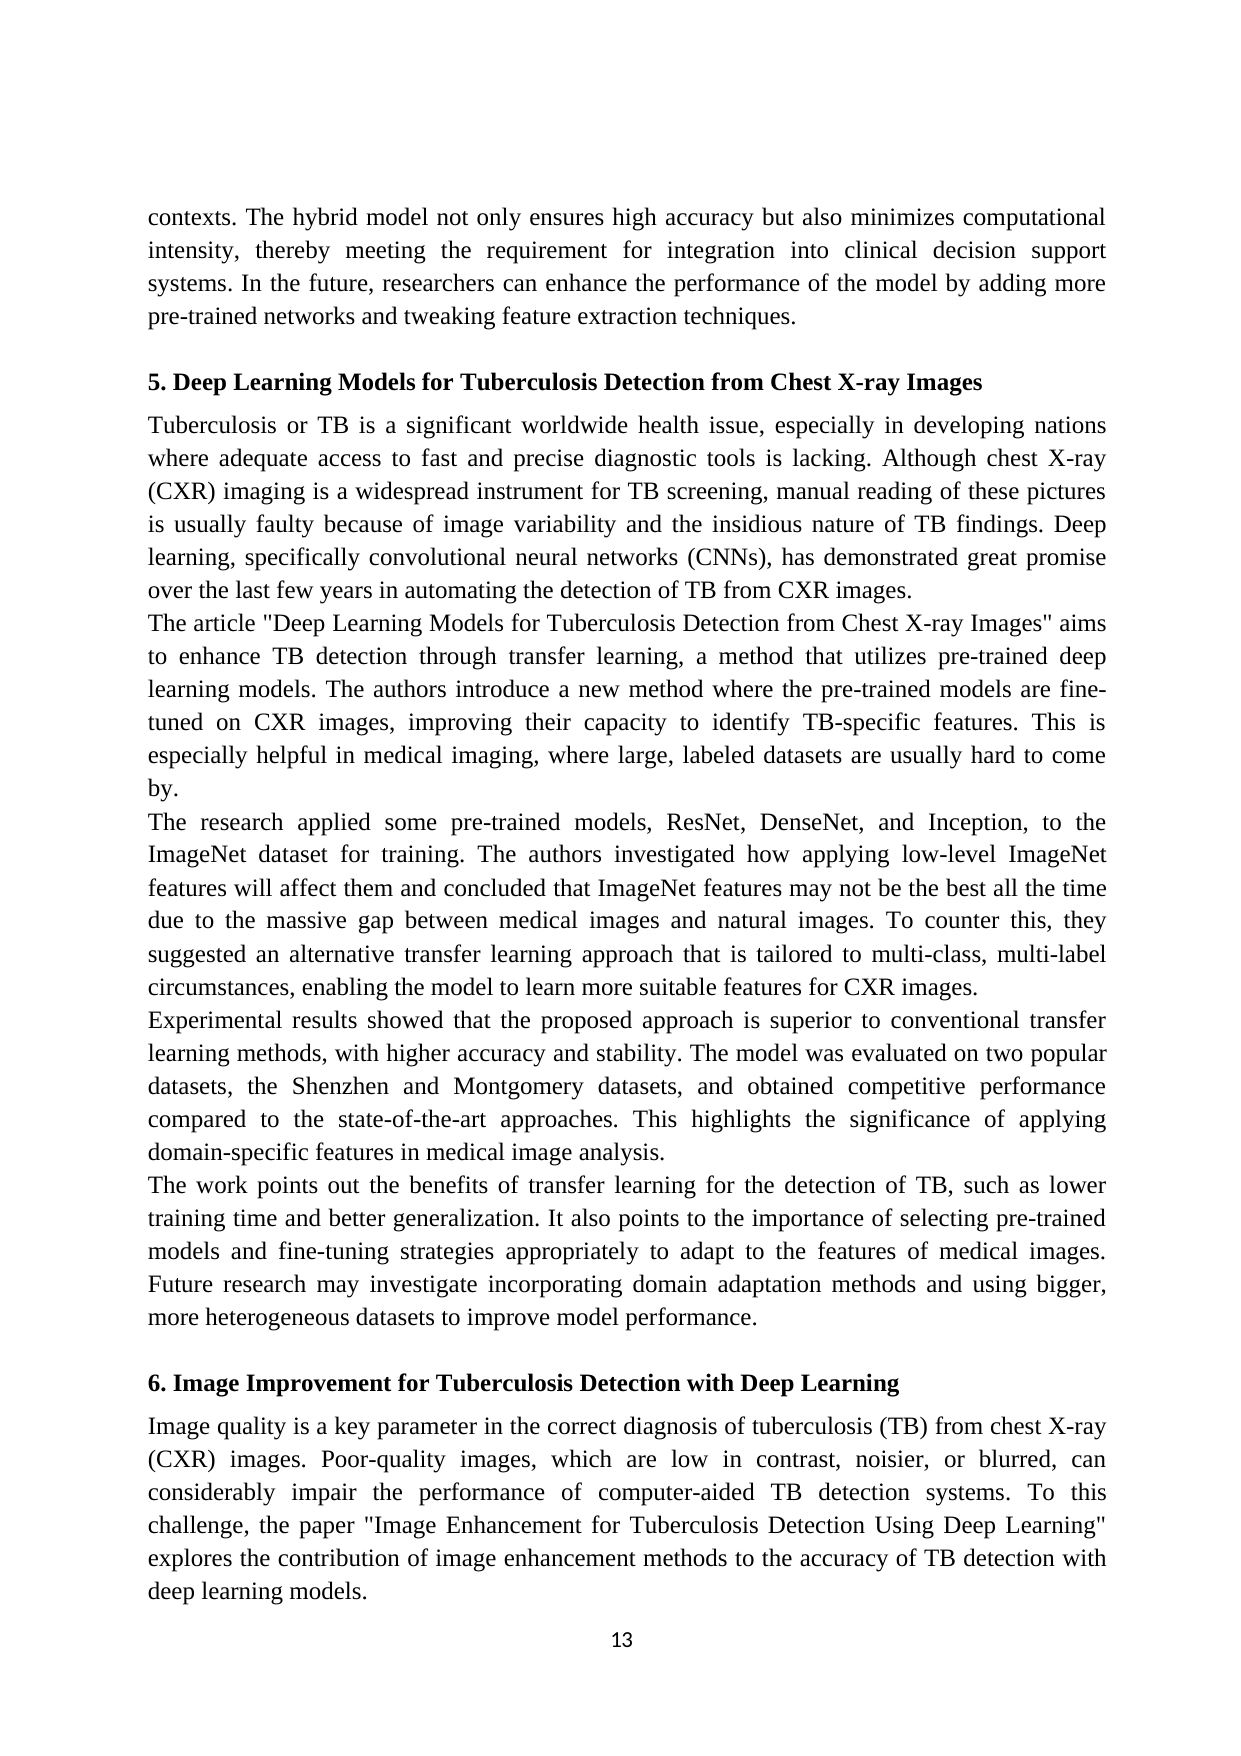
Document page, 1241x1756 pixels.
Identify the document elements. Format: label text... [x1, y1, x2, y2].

text Tuberculosis or TB is a significant worldwide health issue, especially in developing nations where adequate access to fast and precise diagnostic tools is lacking. Although chest X-ray (CXR) imaging is a widespread instrument for TB screening, manual reading of these pictures is usually faulty because of image variability and the insidious nature of TB findings. Deep learning, specifically convolutional neural networks (CNNs), has demonstrated great promise over the last few years in automating the detection of TB from CXR images. [148, 410, 1107, 604]
text Image quality is a key parameter in the correct diagnosis of tuberculosis (TB) from chest X-ray (CXR) images. Poor-quality images, which are low in contrast, noisier, or blurred, can considerably impair the performance of computer-aided TB detection systems. To this challenge, the paper "Image Enhancement for Tuberculosis Detection Using Deep Learning" explores the contribution of image enhancement methods to the accuracy of TB detection with deep learning models. [148, 1411, 1107, 1605]
text The research applied some pre-trained models, ResNet, DenseNet, and Inception, to the ImageNet dataset for training. The authors investigated how applying low-level ImageNet features will affect them and concluded that ImageNet features may not be the best all the time due to the massive gap between medical images and natural images. To counter this, they suggested an alternative transfer learning approach that is tailored to multi-class, multi-label circumstances, enabling the model to learn more suitable features for CXR images. [148, 807, 1107, 1000]
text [148, 202, 1107, 330]
text The article "Deep Learning Models for Tuberculosis Detection from Chest X-ray Images" aims to enhance TB detection through transfer learning, a method that utilizes pre-trained deep learning models. The authors introduce a new method where the pre-trained models are fine-tuned on CXR images, improving their capacity to identify TB-specific features. This is especially helpful in medical imaging, where large, labeled datasets are usually hard to come by. [148, 608, 1107, 802]
text 5. Deep Learning Models for Tuberculosis Detection from Chest X-ray Images [148, 367, 1107, 396]
text Experimental results showed that the proposed approach is superior to conventional transfer learning methods, with higher accuracy and stability. The model was evaluated on two popular datasets, the Shenzhen and Montgomery datasets, and obtained competitive performance compared to the state-of-the-art approaches. This highlights the significance of applying domain-specific features in medical image analysis. [148, 1005, 1107, 1166]
text 6. Image Improvement for Tuberculosis Detection with Deep Learning [148, 1368, 1107, 1397]
text The work points out the benefits of transfer learning for the detection of TB, such as lower training time and better generalization. It also points to the importance of selecting pre-trained models and fine-tuning strategies appropriately to adapt to the features of medical images. Future research may investigate incorporating domain adaptation methods and using bigger, more heterogeneous datasets to improve model performance. [148, 1170, 1107, 1331]
